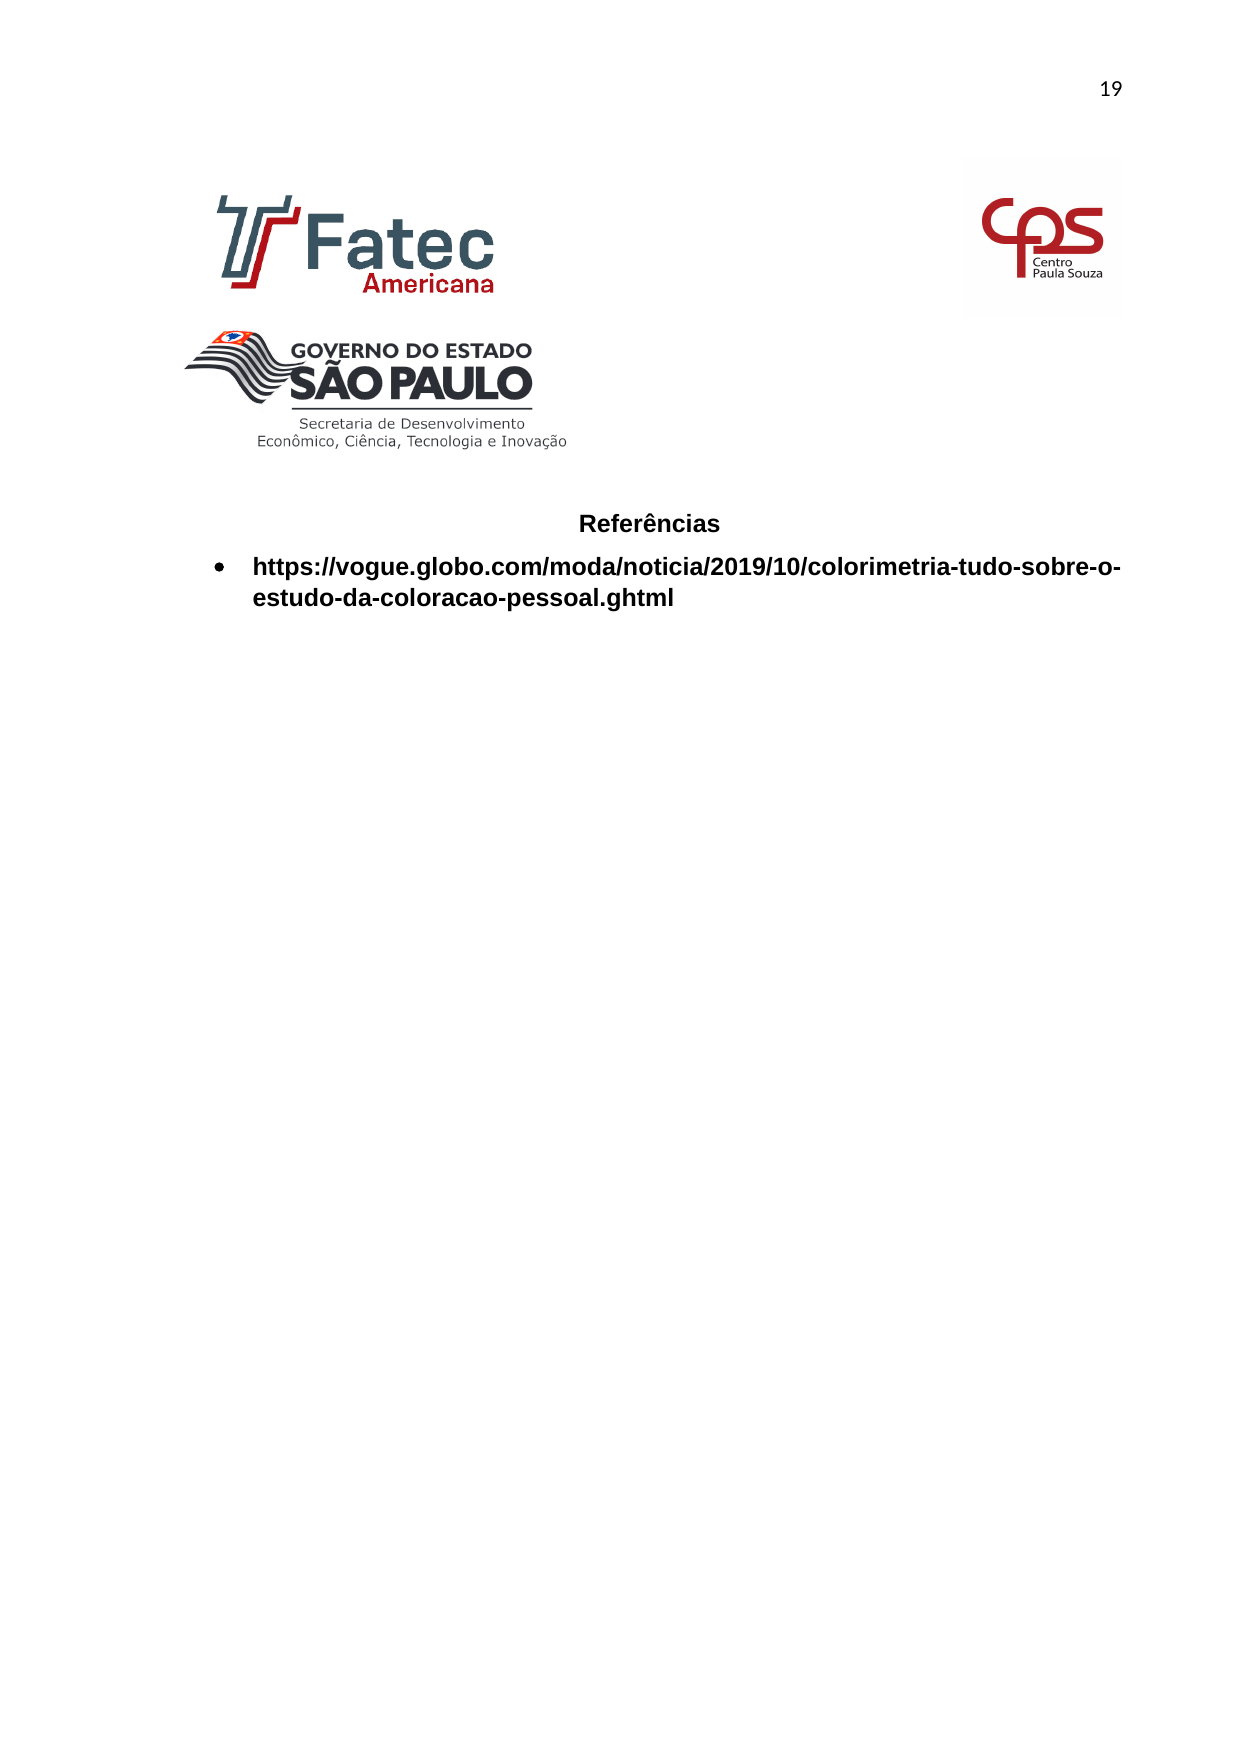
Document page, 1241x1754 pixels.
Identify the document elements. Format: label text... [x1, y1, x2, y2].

list https://vogue.globo.com/moda/noticia/2019/10/colorimetria-tudo-sobre-o-estudo-da-coloracao-pessoal.ghtml [215, 552, 1122, 612]
picture [962, 157, 1123, 318]
subtitle Referências [177, 509, 1122, 538]
picture [177, 185, 573, 457]
